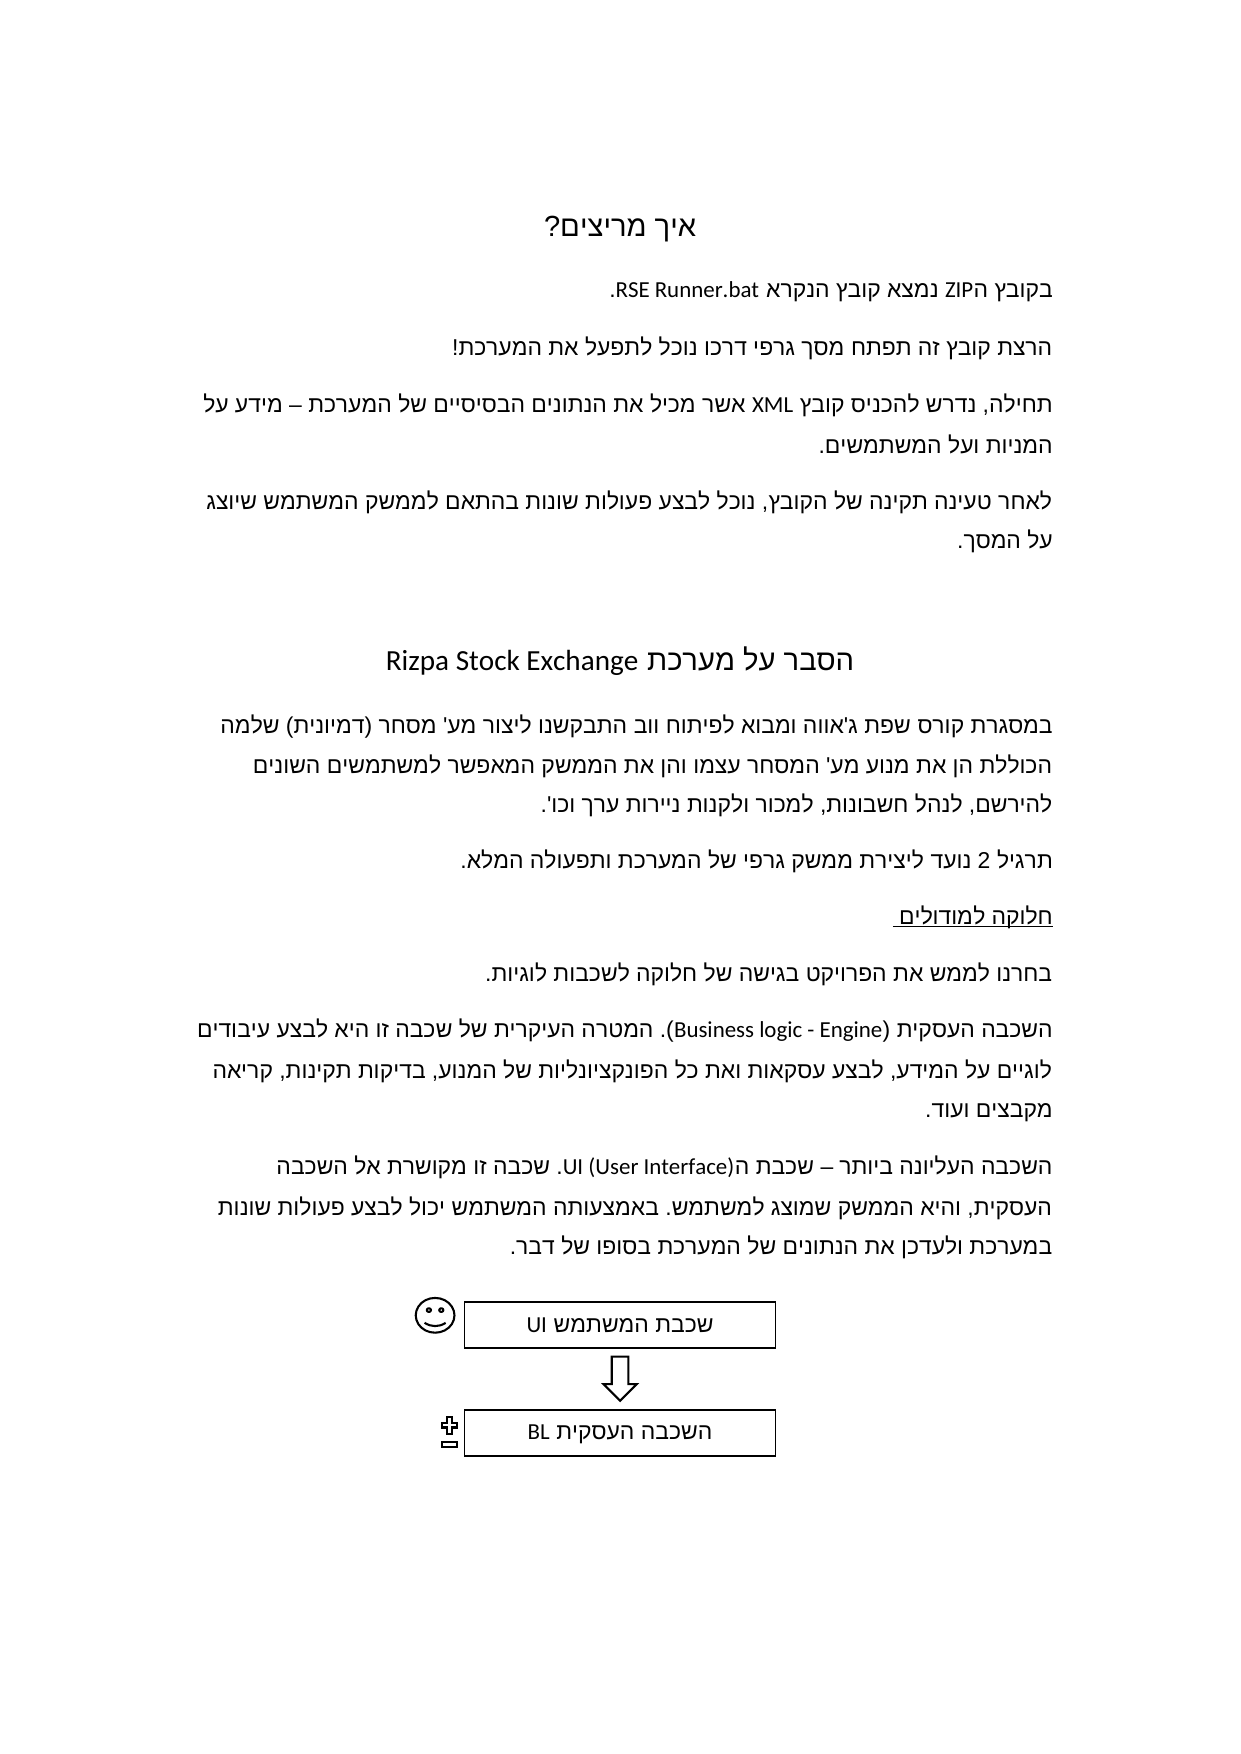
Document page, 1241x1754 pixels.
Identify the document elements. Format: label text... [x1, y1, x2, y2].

text השכבה העליונה ביותר – שכבת הUI (User Interface). שכבה זו מקושרת אל השכבה העסקית, והיא הממשק שמוצג למשתמש. באמצעותה המשתמש יכול לבצע פעולות שונות במערכת ולעדכן את הנתונים של המערכת בסופו של דבר. [187, 1152, 1053, 1259]
text השכבה העסקית (Business logic - Engine). המטרה העיקרית של שכבה זו היא לבצע עיבודים לוגיים על המידע, לבצע עסקאות ואת כל הפונקציונליות של המנוע, בדיקות תקינות, קריאה מקבצים ועוד. [187, 1016, 1053, 1123]
text חלוקה למודולים [187, 903, 1053, 930]
text במסגרת קורס שפת ג'אווה ומבוא לפיתוח ווב התבקשנו ליצור מע' מסחר (דמיונית) שלמה הכוללת הן את מנוע מע' המסחר עצמו והן את הממשק המאפשר למשתמשים השונים להירשם, לנהל חשבונות, למכור ולקנות ניירות ערך וכו'. [187, 712, 1053, 817]
text תרגיל 2 נועד ליצירת ממשק גרפי של המערכת ותפעולה המלא. [187, 847, 1053, 873]
text לאחר טעינה תקינה של הקובץ, נוכל לבצע פעולות שונות בהתאם לממשק המשתמש שיוצג על המסך. [187, 488, 1053, 553]
text בקובץ הZIP נמצא קובץ הנקרא RSE Runner.bat. [187, 276, 1053, 304]
text הסבר על מערכת Rizpa Stock Exchange [187, 642, 1053, 678]
text איך מריצים? [187, 209, 1053, 242]
text הרצת קובץ זה תפתח מסך גרפי דרכו נוכל לתפעל את המערכת! [187, 334, 1053, 361]
text תחילה, נדרש להכניס קובץ XML אשר מכיל את הנתונים הבסיסיים של המערכת – מידע על המניות ועל המשתמשים. [187, 390, 1053, 458]
text בחרנו לממש את הפרויקט בגישה של חלוקה לשכבות לוגיות. [187, 959, 1053, 986]
